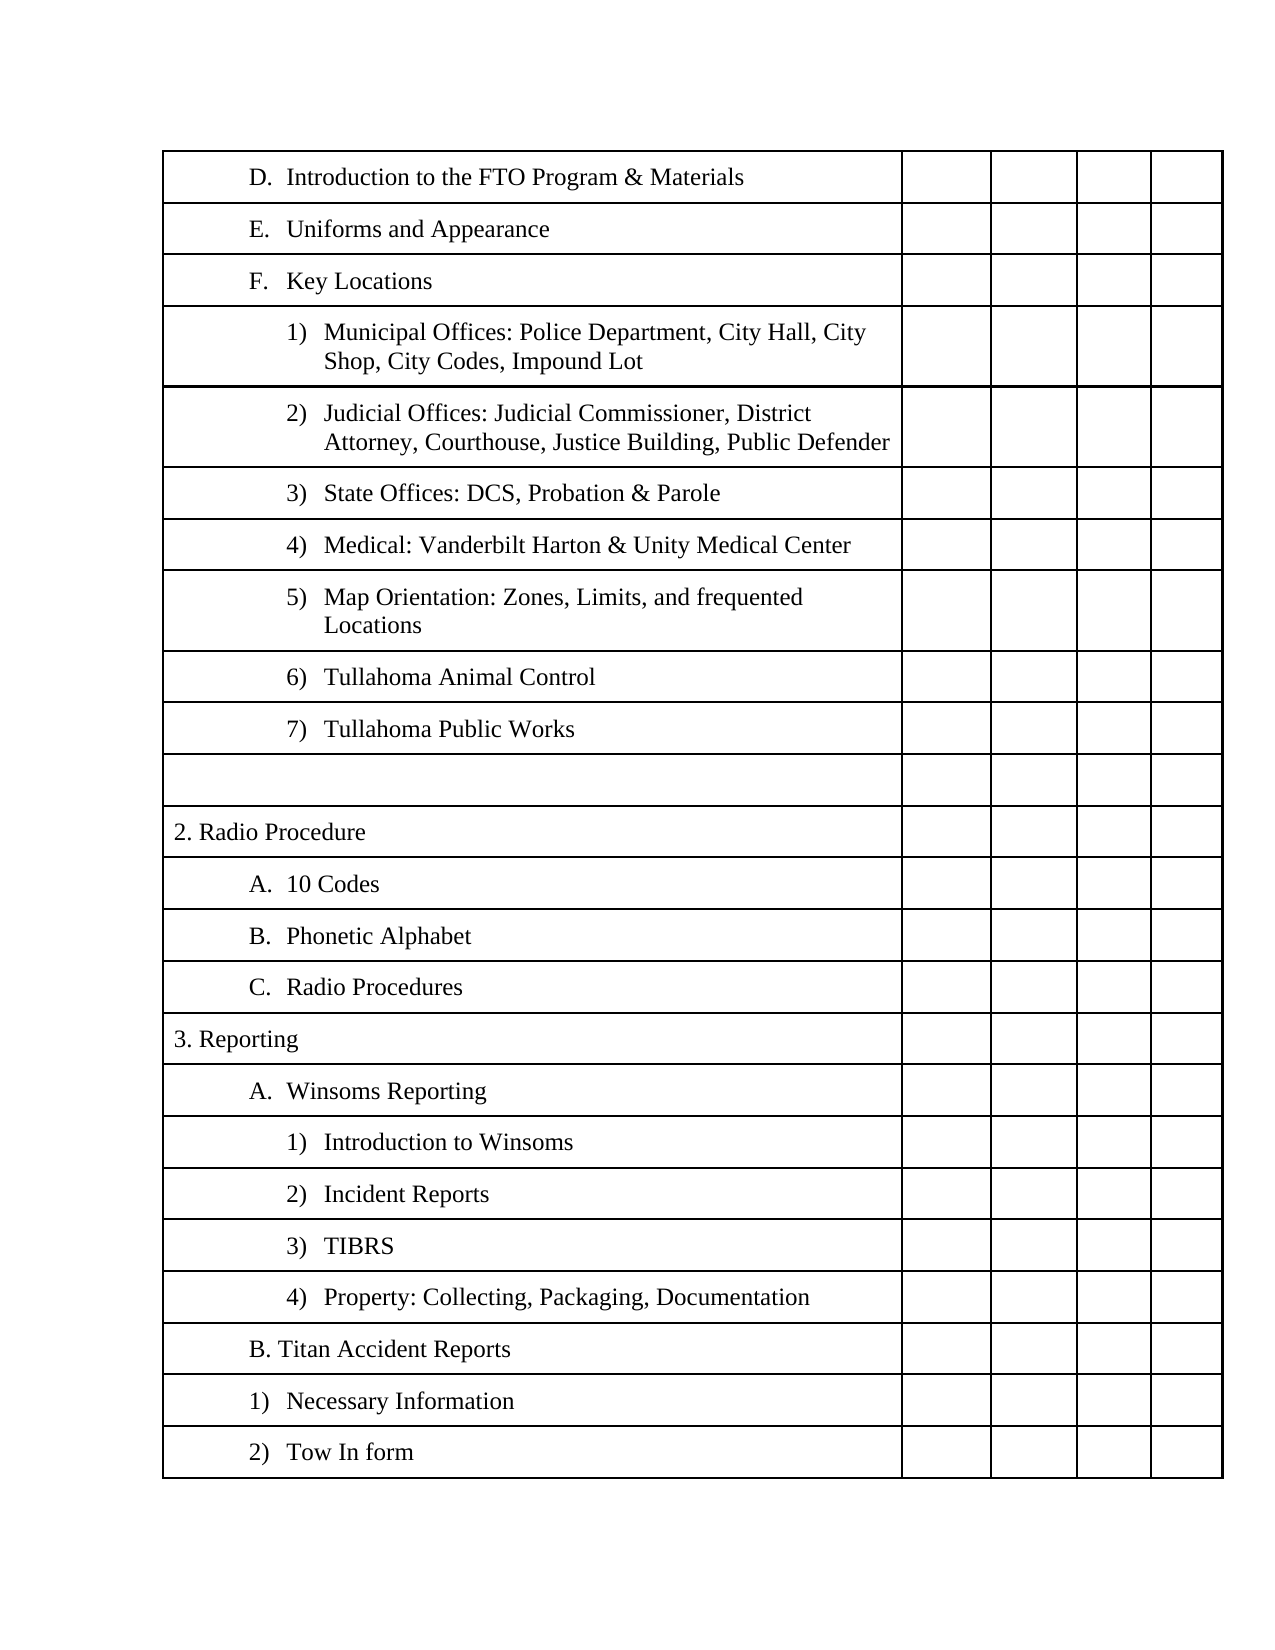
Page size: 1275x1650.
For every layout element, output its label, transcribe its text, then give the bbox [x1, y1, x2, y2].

table_cell [903, 1169, 990, 1218]
table_cell State Offices: DCS, Probation & Parole [164, 468, 901, 517]
table_cell 3. Reporting [164, 1014, 901, 1063]
table_cell [903, 1427, 990, 1477]
table_cell [992, 1324, 1076, 1373]
table_cell [903, 571, 990, 649]
table_cell [1078, 1169, 1150, 1218]
table_cell [992, 1065, 1076, 1115]
table_cell [903, 1220, 990, 1270]
table_cell [903, 755, 990, 804]
table_cell [1152, 962, 1221, 1012]
table_cell [992, 204, 1076, 253]
table_cell [903, 204, 990, 253]
table_cell [903, 858, 990, 908]
table_cell [1152, 1065, 1221, 1115]
table_cell [1078, 807, 1150, 856]
table_cell Phonetic Alphabet [164, 910, 901, 960]
table_cell [1152, 755, 1221, 804]
table_cell [1152, 1169, 1221, 1218]
table_cell [1152, 1427, 1221, 1477]
table_cell [992, 152, 1076, 202]
table_cell [1078, 1427, 1150, 1477]
table_cell [1152, 858, 1221, 908]
table_cell [1078, 307, 1150, 385]
table_cell [1078, 1065, 1150, 1115]
table_cell [1152, 652, 1221, 701]
table_cell [992, 571, 1076, 649]
table_cell [1152, 1014, 1221, 1063]
table_cell [903, 1375, 990, 1425]
table_cell [992, 1014, 1076, 1063]
table_cell [1078, 152, 1150, 202]
table_cell [903, 1117, 990, 1167]
table_cell [903, 388, 990, 466]
table_cell [1078, 571, 1150, 649]
table_cell [1078, 1117, 1150, 1167]
table_cell Municipal Offices: Police Department, City Hall, City Shop, City Codes, Impound Lot [164, 307, 901, 385]
table_cell [1078, 520, 1150, 569]
table_cell [1152, 152, 1221, 202]
table_cell [1078, 388, 1150, 466]
table_cell [992, 255, 1076, 305]
table_cell [1078, 910, 1150, 960]
table_cell Key Locations [164, 255, 901, 305]
table_cell [903, 520, 990, 569]
table_cell [1078, 204, 1150, 253]
table_cell [1152, 388, 1221, 466]
table_cell [903, 652, 990, 701]
table_cell [1152, 703, 1221, 753]
table_cell [1152, 307, 1221, 385]
table_cell [1078, 703, 1150, 753]
table_cell [992, 468, 1076, 517]
table_cell [1152, 255, 1221, 305]
table_cell [992, 910, 1076, 960]
table_cell [992, 388, 1076, 466]
table_cell Introduction to Winsoms [164, 1117, 901, 1167]
table_cell [903, 910, 990, 960]
table_cell B. Titan Accident Reports [164, 1324, 901, 1373]
table_cell [1152, 520, 1221, 569]
table_cell [992, 307, 1076, 385]
table_cell Incident Reports [164, 1169, 901, 1218]
table_cell [1078, 1272, 1150, 1322]
table_cell [1152, 1324, 1221, 1373]
table_cell Tullahoma Animal Control [164, 652, 901, 701]
table_cell [1152, 807, 1221, 856]
table_cell Property: Collecting, Packaging, Documentation [164, 1272, 901, 1322]
table_cell Introduction to the FTO Program & Materials [164, 152, 901, 202]
table_cell [1152, 910, 1221, 960]
table_cell [903, 1324, 990, 1373]
table_cell Medical: Vanderbilt Harton & Unity Medical Center [164, 520, 901, 569]
table_cell [1078, 1014, 1150, 1063]
table_cell [992, 962, 1076, 1012]
table_cell [1078, 755, 1150, 804]
table_cell Map Orientation: Zones, Limits, and frequented Locations [164, 571, 901, 649]
table_cell [903, 1014, 990, 1063]
table_cell [992, 1375, 1076, 1425]
table_cell [903, 255, 990, 305]
table_cell 10 Codes [164, 858, 901, 908]
table_cell [992, 1272, 1076, 1322]
table_cell [992, 1117, 1076, 1167]
table_cell [1152, 1375, 1221, 1425]
table_cell [992, 858, 1076, 908]
table_cell [1078, 858, 1150, 908]
table_cell [1078, 1324, 1150, 1373]
table_cell [992, 755, 1076, 804]
table_cell [903, 1272, 990, 1322]
table_cell [992, 1427, 1076, 1477]
table_cell [903, 703, 990, 753]
table_cell [1152, 571, 1221, 649]
table_cell [992, 520, 1076, 569]
table_cell [903, 807, 990, 856]
table_cell [992, 652, 1076, 701]
table_cell [1152, 1272, 1221, 1322]
table_cell [903, 307, 990, 385]
table_cell Necessary Information [164, 1375, 901, 1425]
table_cell [903, 962, 990, 1012]
table_cell TIBRS [164, 1220, 901, 1270]
table_cell [903, 152, 990, 202]
table_cell [992, 807, 1076, 856]
table_cell [1078, 1375, 1150, 1425]
table_cell Judicial Offices: Judicial Commissioner, District Attorney, Courthouse, Justice Building, Public Defender [164, 388, 901, 466]
table_cell [164, 755, 901, 804]
table_cell [1078, 962, 1150, 1012]
table_cell Uniforms and Appearance [164, 204, 901, 253]
table_cell [1078, 1220, 1150, 1270]
table_cell Radio Procedures [164, 962, 901, 1012]
table_cell [992, 703, 1076, 753]
table_cell Winsoms Reporting [164, 1065, 901, 1115]
table_cell Tullahoma Public Works [164, 703, 901, 753]
table_cell [1078, 255, 1150, 305]
table_cell 2. Radio Procedure [164, 807, 901, 856]
table_cell [992, 1169, 1076, 1218]
table_cell [1078, 652, 1150, 701]
table_cell [992, 1220, 1076, 1270]
table_cell [1152, 204, 1221, 253]
table_cell [1078, 468, 1150, 517]
table_cell [1152, 1220, 1221, 1270]
table_cell Tow In form [164, 1427, 901, 1477]
table_cell [903, 1065, 990, 1115]
table_cell [903, 468, 990, 517]
table_cell [1152, 468, 1221, 517]
table_cell [1152, 1117, 1221, 1167]
